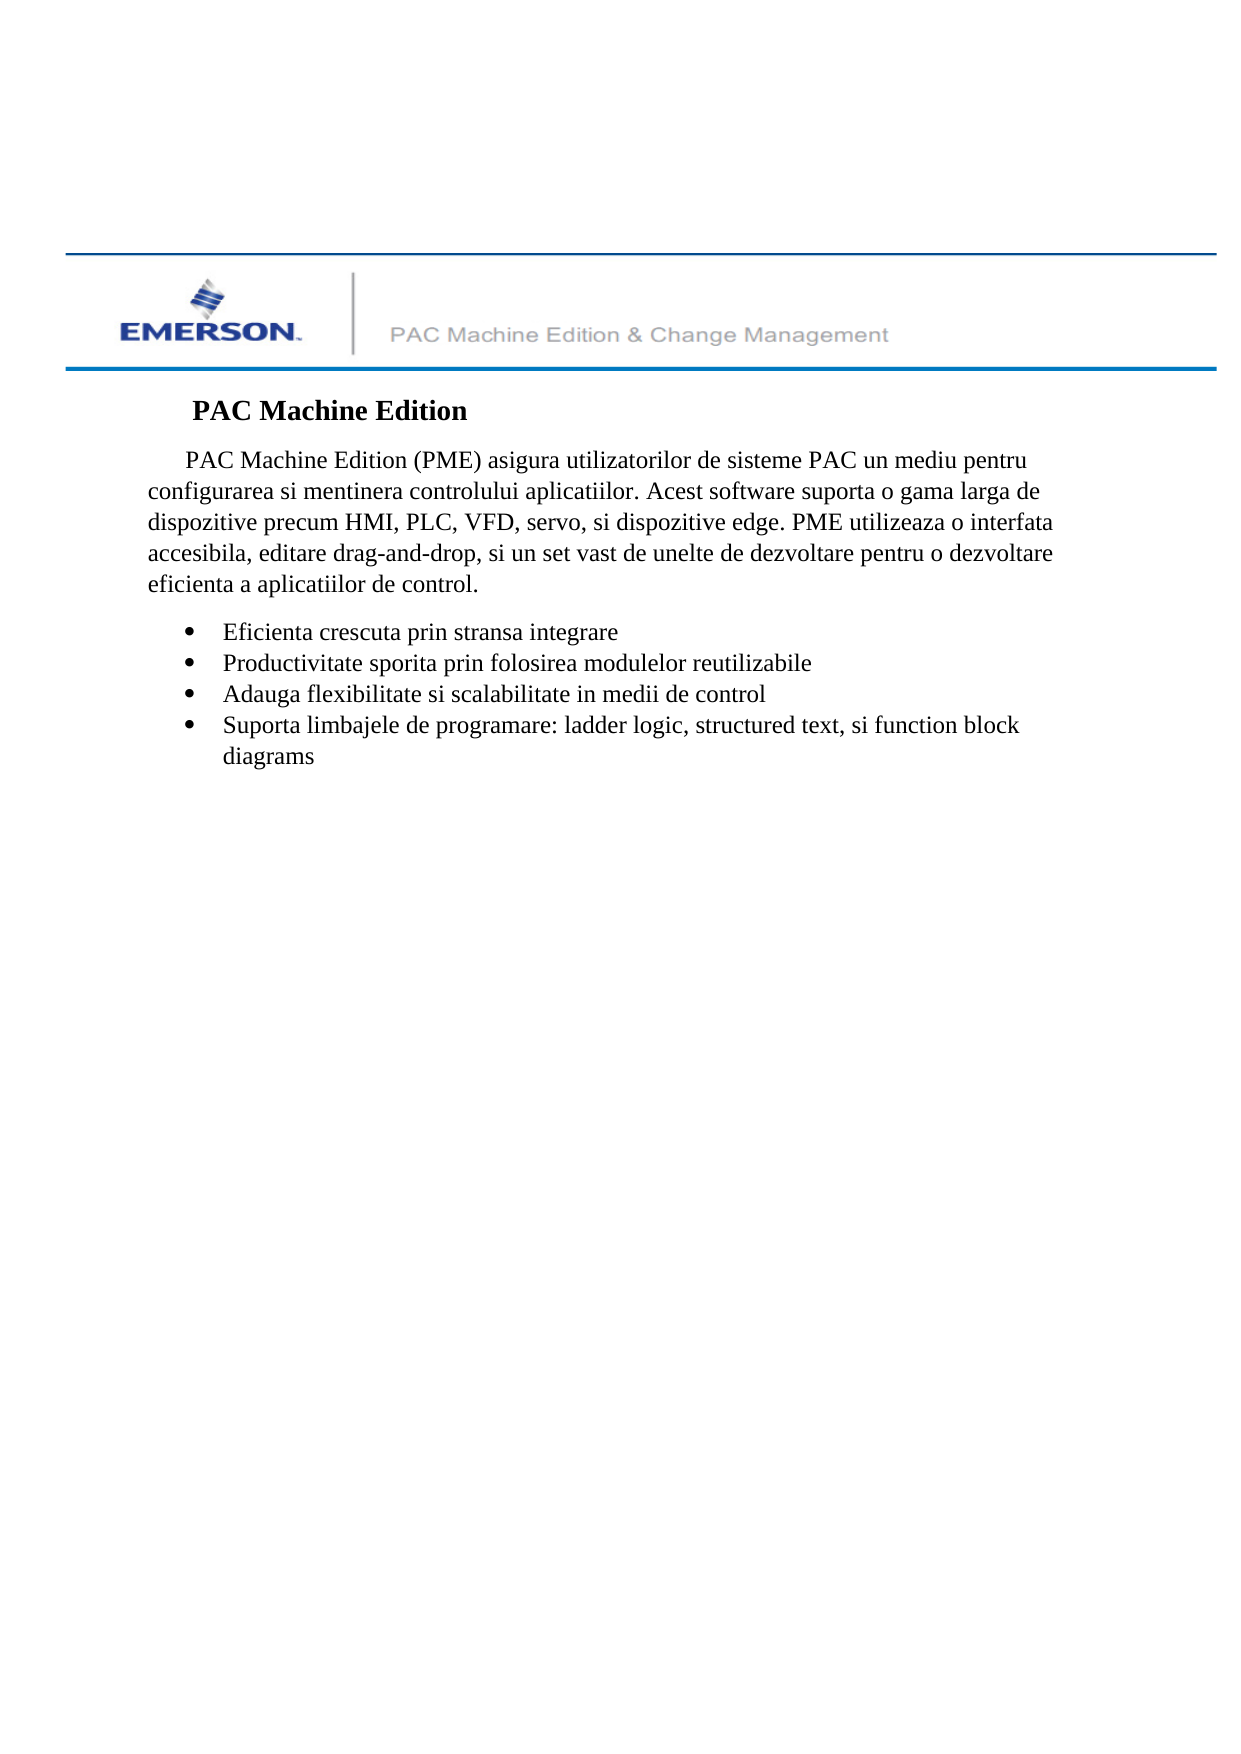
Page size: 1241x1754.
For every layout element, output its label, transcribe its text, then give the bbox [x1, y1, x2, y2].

text PAC Machine Edition [148, 371, 1093, 426]
list Eficienta crescuta prin stransa integrare [185, 617, 1093, 646]
picture [65, 253, 1217, 371]
list Suporta limbajele de programare: ladder logic, structured text, si function block diagrams [185, 710, 1093, 770]
text PAC Machine Edition (PME) asigura utilizatorilor de sisteme PAC un mediu pentru configurarea si mentinera controlului aplicatiilor. Acest software suporta o gama larga de dispozitive precum HMI, PLC, VFD, servo, si dispozitive edge. PME utilizeaza o interfata accesibila, editare drag-and-drop, si un set vast de unelte de dezvoltare pentru o dezvoltare eficienta a aplicatiilor de control. [148, 445, 1093, 598]
list Adauga flexibilitate si scalabilitate in medii de control [185, 679, 1093, 708]
list Productivitate sporita prin folosirea modulelor reutilizabile [185, 648, 1093, 677]
